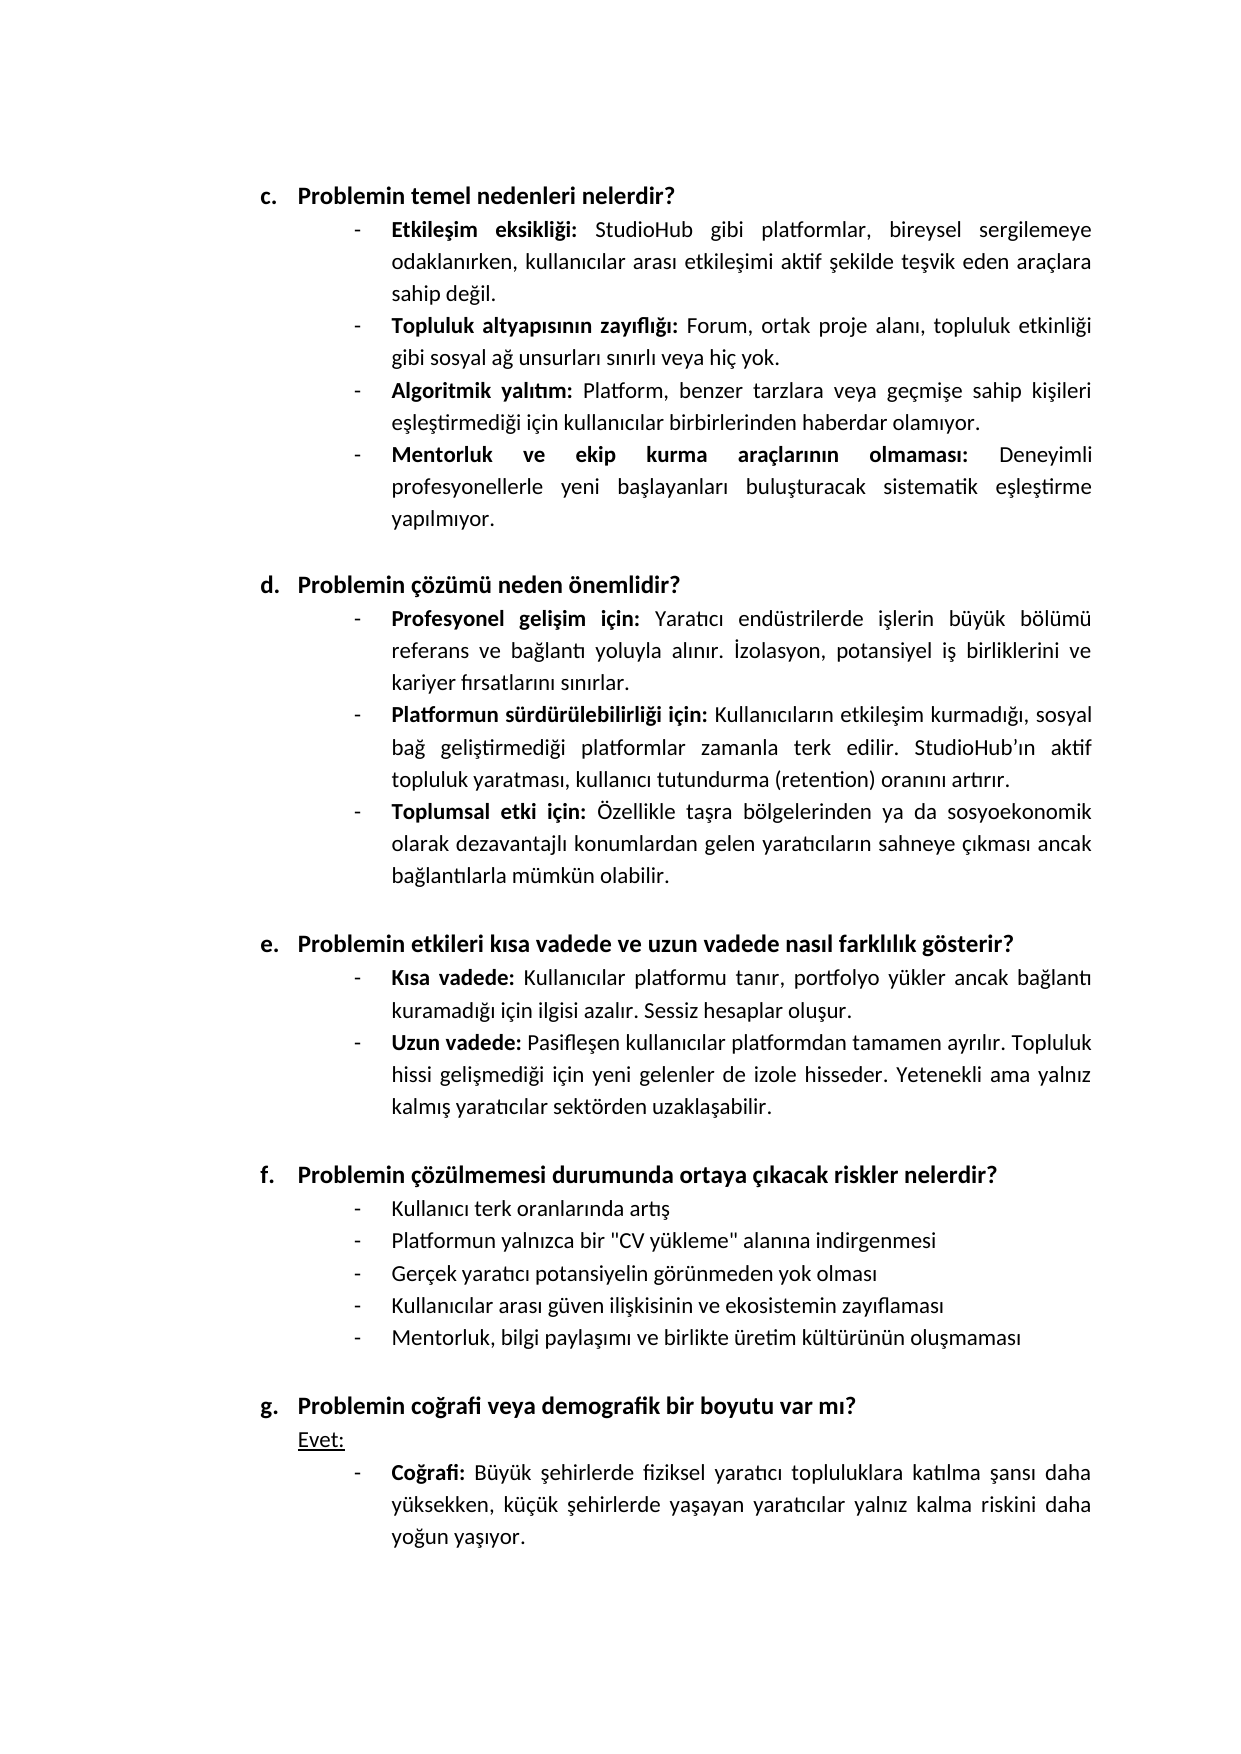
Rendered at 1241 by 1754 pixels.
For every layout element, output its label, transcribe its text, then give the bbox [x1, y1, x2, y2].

list Topluluk altyapısının zayıflığı: Forum, ortak proje alanı, topluluk etkinliği gibi sosyal ağ unsurları sınırlı veya hiç yok. [354, 311, 1093, 372]
list Algoritmik yalıtım: Platform, benzer tarzlara veya geçmişe sahip kişileri eşleştirmediği için kullanıcılar birbirlerinden haberdar olamıyor. [354, 376, 1093, 436]
list Platformun yalnızca bir "CV yükleme" alanına indirgenmesi [354, 1227, 1093, 1255]
list Problemin coğrafi veya demografik bir boyutu var mı? [260, 1390, 1093, 1421]
list Kullanıcı terk oranlarında artış [354, 1194, 1093, 1222]
list Evet: [298, 1425, 1093, 1453]
list Etkileşim eksikliği: StudioHub gibi platformlar, bireysel sergilemeye odaklanırken, kullanıcılar arası etkileşimi aktif şekilde teşvik eden araçlara sahip değil. [354, 215, 1093, 307]
list Problemin etkileri kısa vadede ve uzun vadede nasıl farklılık gösterir? [260, 928, 1093, 959]
list Uzun vadede: Pasifleşen kullanıcılar platformdan tamamen ayrılır. Topluluk hissi gelişmediği için yeni gelenler de izole hisseder. Yetenekli ama yalnız kalmış yaratıcılar sektörden uzaklaşabilir. [354, 1028, 1093, 1120]
list Profesyonel gelişim için: Yaratıcı endüstrilerde işlerin büyük bölümü referans ve bağlantı yoluyla alınır. İzolasyon, potansiyel iş birliklerini ve kariyer fırsatlarını sınırlar. [354, 604, 1093, 696]
list Mentorluk, bilgi paylaşımı ve birlikte üretim kültürünün oluşmaması [354, 1323, 1093, 1351]
list Platformun sürdürülebilirliği için: Kullanıcıların etkileşim kurmadığı, sosyal bağ geliştirmediği platformlar zamanla terk edilir. StudioHub’ın aktif topluluk yaratması, kullanıcı tutundurma (retention) oranını artırır. [354, 700, 1093, 793]
list Coğrafi: Büyük şehirlerde fiziksel yaratıcı topluluklara katılma şansı daha yüksekken, küçük şehirlerde yaşayan yaratıcılar yalnız kalma riskini daha yoğun yaşıyor. [354, 1458, 1093, 1550]
list Toplumsal etki için: Özellikle taşra bölgelerinden ya da sosyoekonomik olarak dezavantajlı konumlardan gelen yaratıcıların sahneye çıkması ancak bağlantılarla mümkün olabilir. [354, 797, 1093, 889]
list Gerçek yaratıcı potansiyelin görünmeden yok olması [354, 1259, 1093, 1287]
list Problemin çözümü neden önemlidir? [260, 569, 1093, 599]
list Problemin çözülmemesi durumunda ortaya çıkacak riskler nelerdir? [260, 1159, 1093, 1190]
list Mentorluk ve ekip kurma araçlarının olmaması: Deneyimli profesyonellerle yeni başlayanları buluşturacak sistematik eşleştirme yapılmıyor. [354, 440, 1093, 532]
list Problemin temel nedenleri nelerdir? [260, 180, 1093, 210]
list Kısa vadede: Kullanıcılar platformu tanır, portfolyo yükler ancak bağlantı kuramadığı için ilgisi azalır. Sessiz hesaplar oluşur. [354, 963, 1093, 1024]
list Kullanıcılar arası güven ilişkisinin ve ekosistemin zayıflaması [354, 1291, 1093, 1319]
